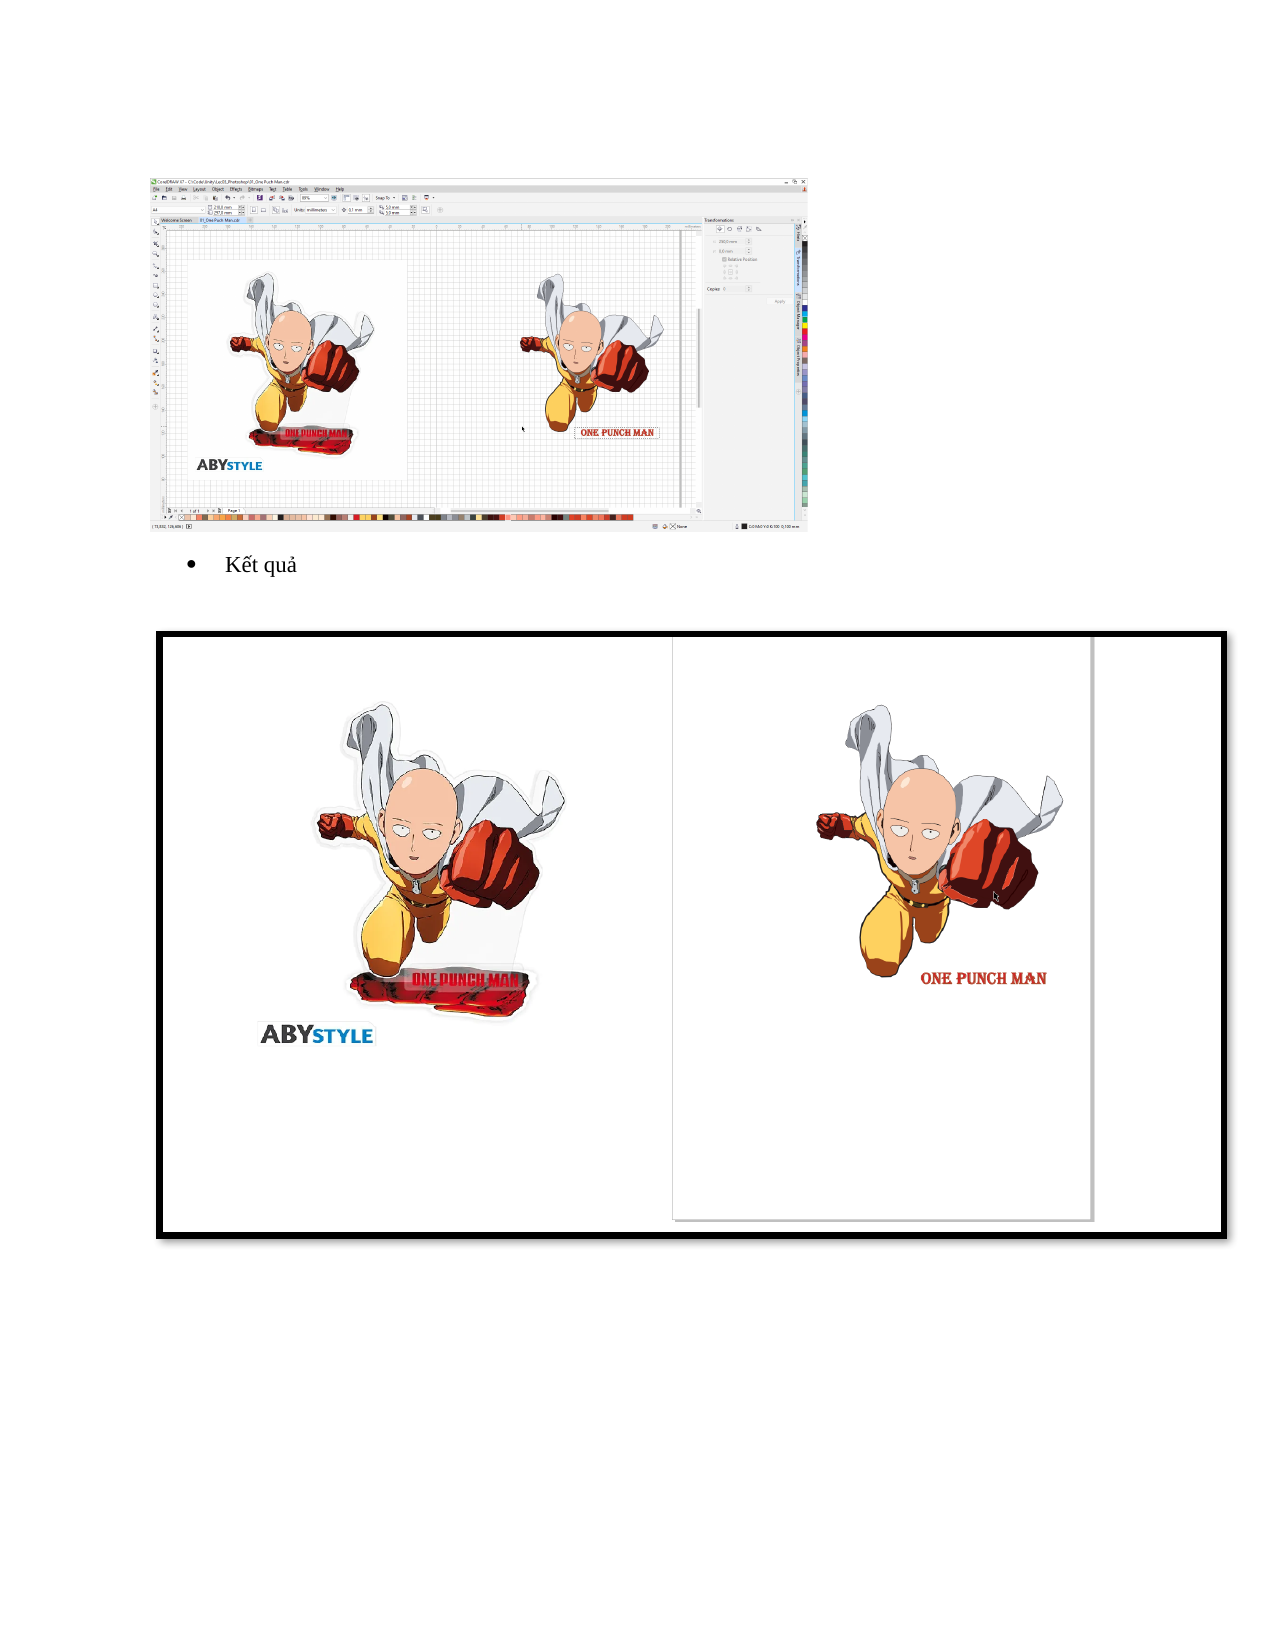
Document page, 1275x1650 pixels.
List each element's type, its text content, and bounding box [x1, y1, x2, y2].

picture [163, 637, 1221, 1232]
picture [150, 178, 808, 532]
list Kết quả [187, 551, 1211, 577]
